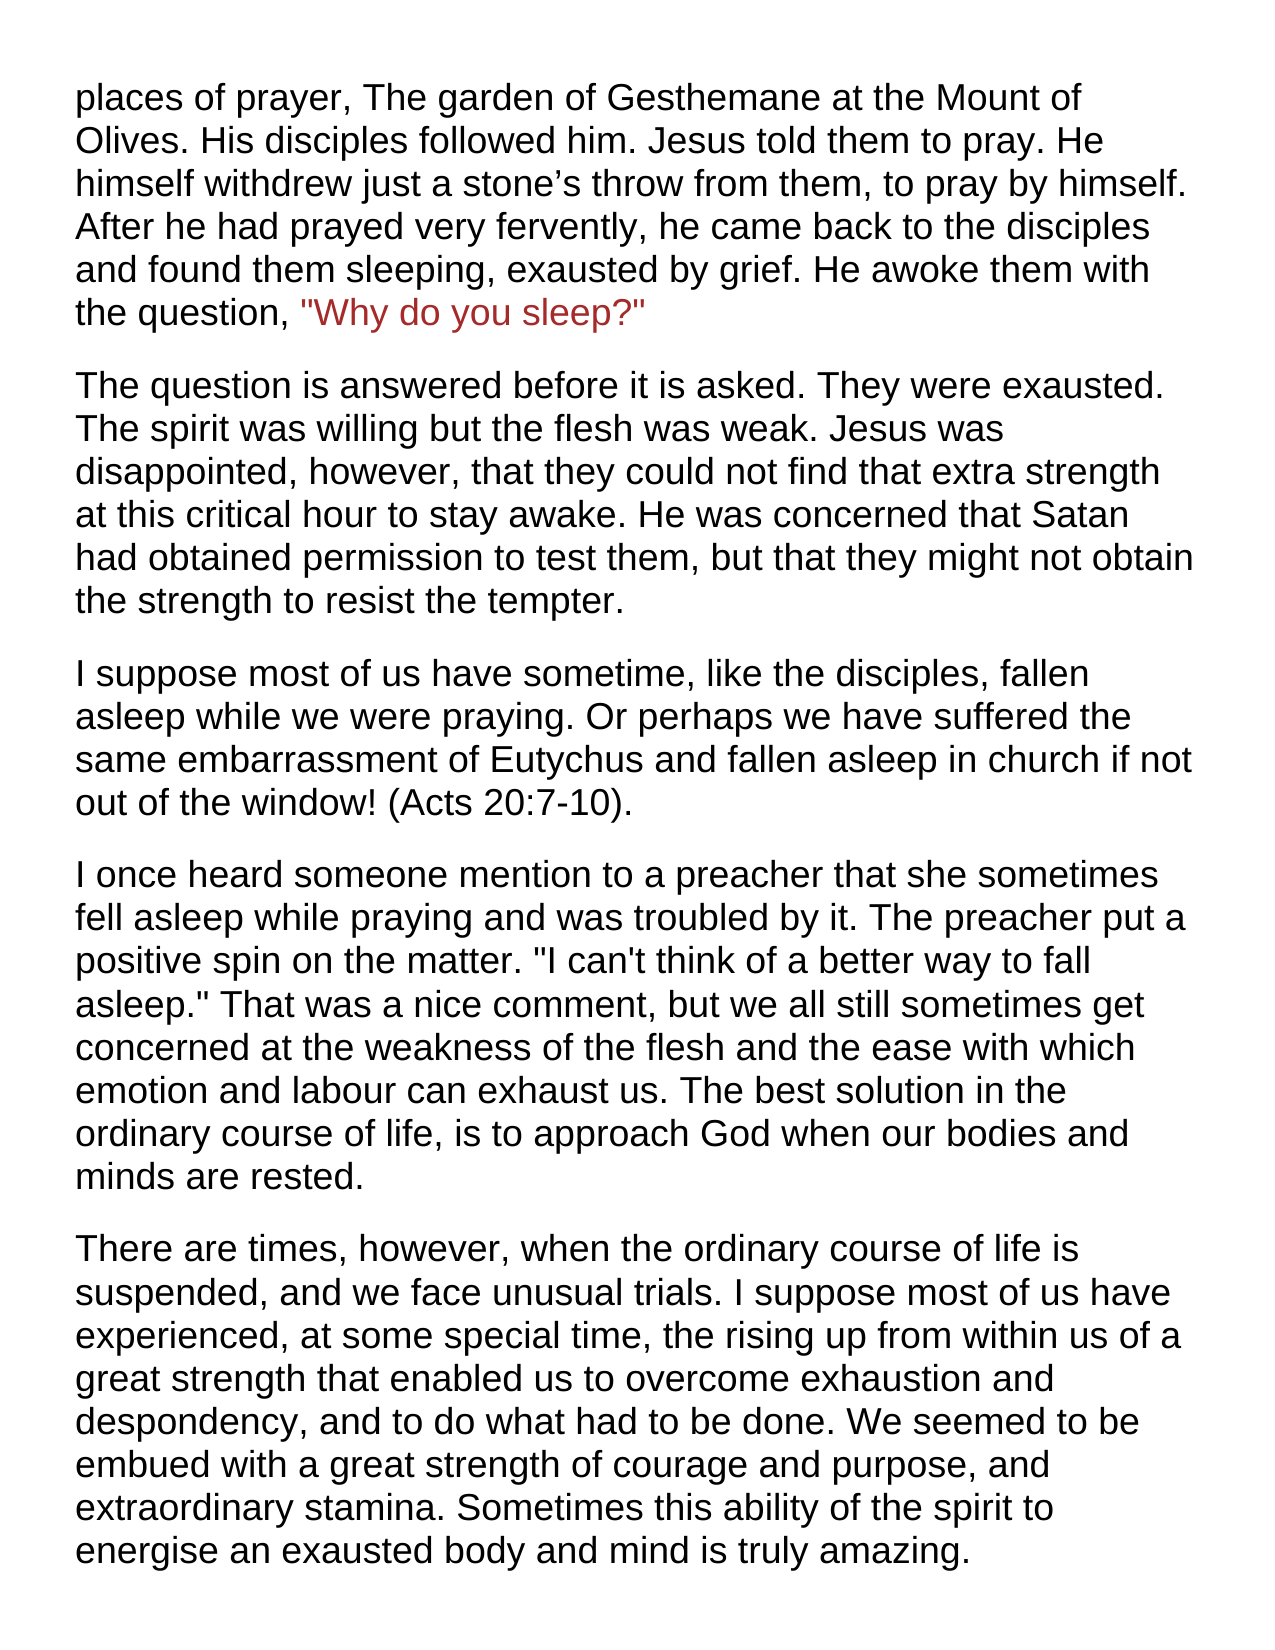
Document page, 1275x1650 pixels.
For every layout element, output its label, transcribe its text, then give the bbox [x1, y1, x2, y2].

text The question is answered before it is asked. They were exausted. The spirit was willing but the flesh was weak. Jesus was disappointed, however, that they could not find that extra strength at this critical hour to stay awake. He was concerned that Satan had obtained permission to test them, but that they might not obtain the strength to resist the tempter. [75, 363, 1200, 622]
text There are times, however, when the ordinary course of life is suspended, and we face unusual trials. I suppose most of us have experienced, at some special time, the rising up from within us of a great strength that enabled us to overcome exhaustion and despondency, and to do what had to be done. We seemed to be embued with a great strength of courage and purpose, and extraordinary stamina. Sometimes this ability of the spirit to energise an exausted body and mind is truly amazing. [75, 1227, 1200, 1572]
text I suppose most of us have sometime, like the disciples, fallen asleep while we were praying. Or perhaps we have suffered the same embarrassment of Eutychus and fallen asleep in church if not out of the window! (Acts 20:7-10). [75, 651, 1200, 823]
text I once heard someone mention to a preacher that she sometimes fell asleep while praying and was troubled by it. The preacher put a positive spin on the matter. "I can't think of a better way to fall asleep." That was a nice comment, but we all still sometimes get concerned at the weakness of the flesh and the ease with which emotion and labour can exhaust us. The best solution in the ordinary course of life, is to approach God when our bodies and minds are rested. [75, 852, 1200, 1197]
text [75, 75, 1200, 334]
